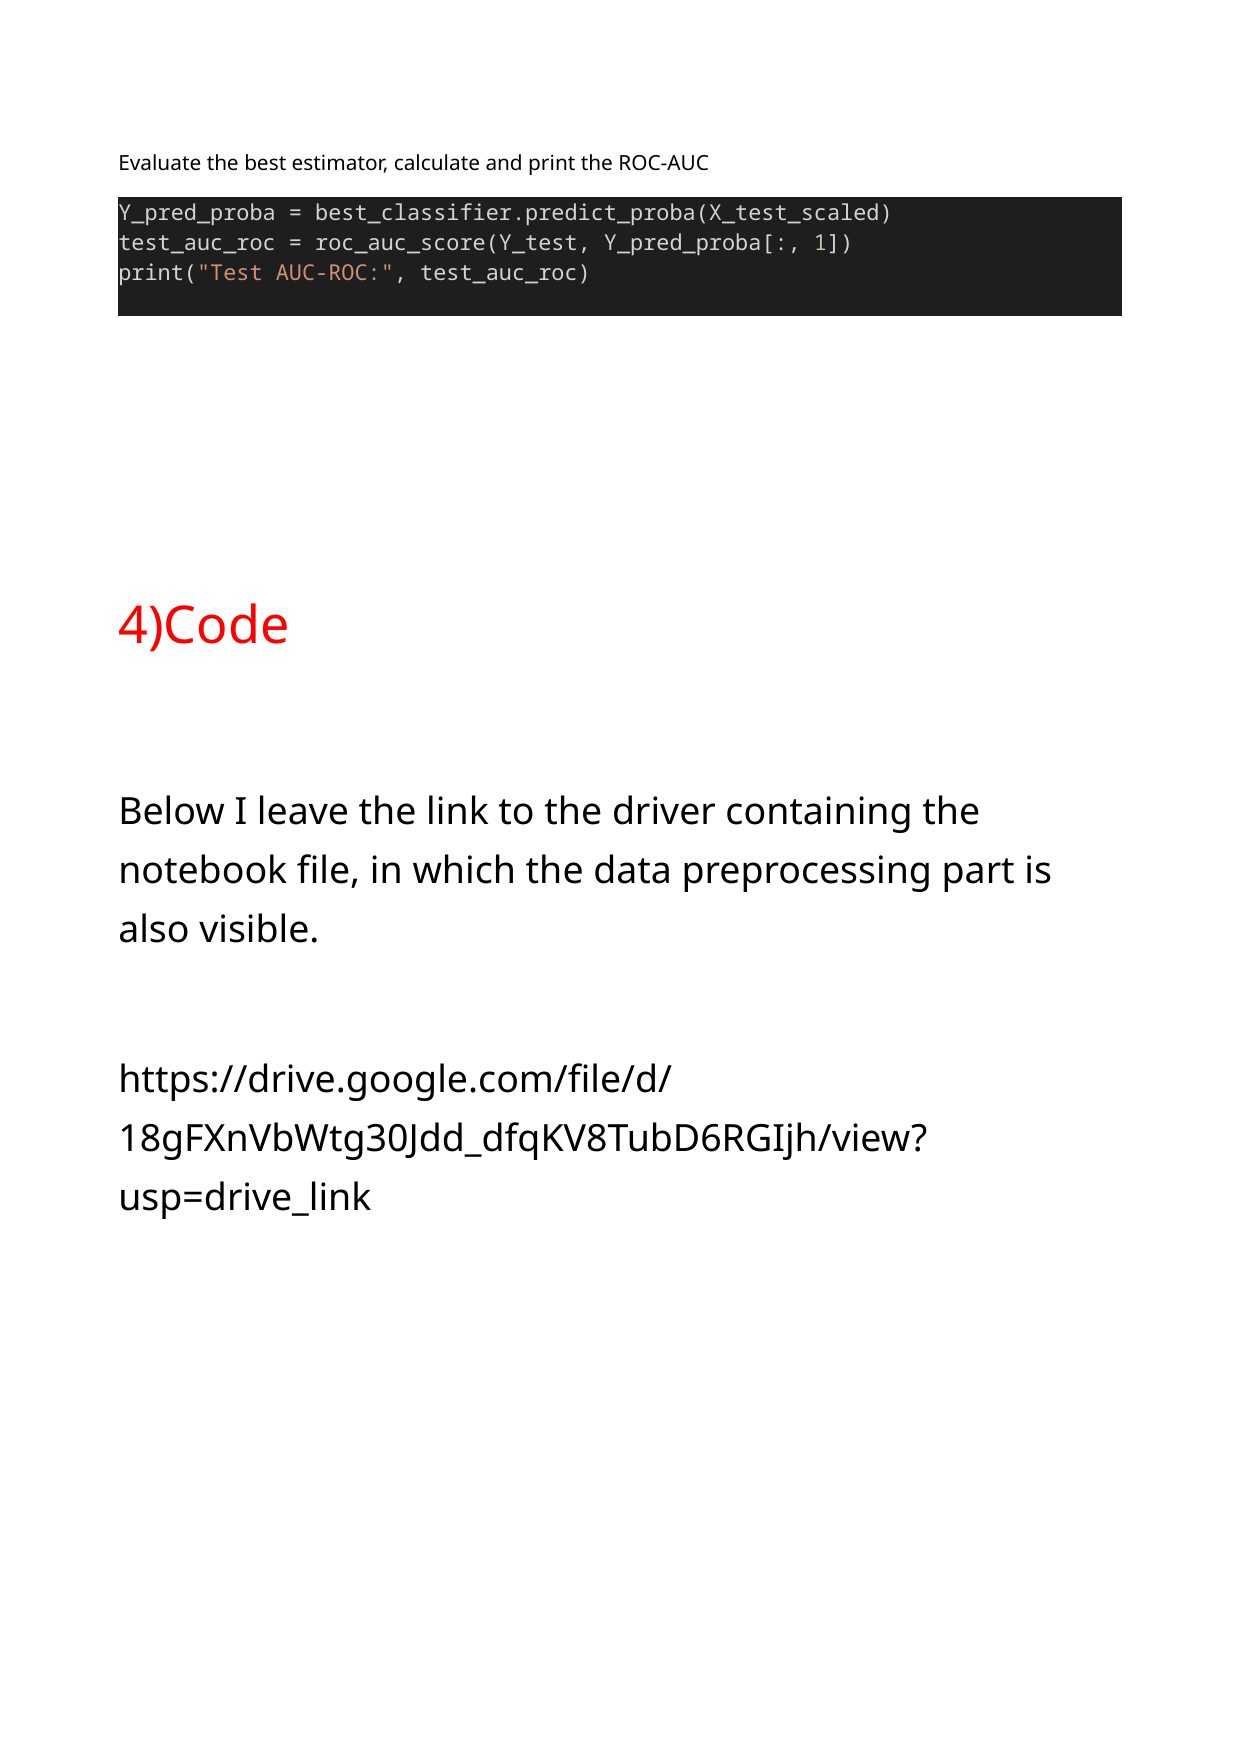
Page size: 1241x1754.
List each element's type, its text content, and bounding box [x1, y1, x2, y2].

text https://drive.google.com/file/d/18gFXnVbWtg30Jdd_dfqKV8TubD6RGIjh/view?usp=drive_link [118, 1052, 1122, 1221]
text test_auc_roc = roc_auc_score(Y_test, Y_pred_proba[:, 1]) [118, 227, 1122, 256]
text Below I leave the link to the driver containing the notebook file, in which the data preprocessing part is also visible. [118, 784, 1122, 953]
text 4)Code [118, 588, 1122, 659]
text Y_pred_proba = best_classifier.predict_proba(X_test_scaled) [118, 197, 1122, 227]
text Evaluate the best estimator, calculate and print the ROC-AUC [118, 148, 1122, 176]
text print("Test AUC-ROC:", test_auc_roc) [118, 256, 1122, 286]
